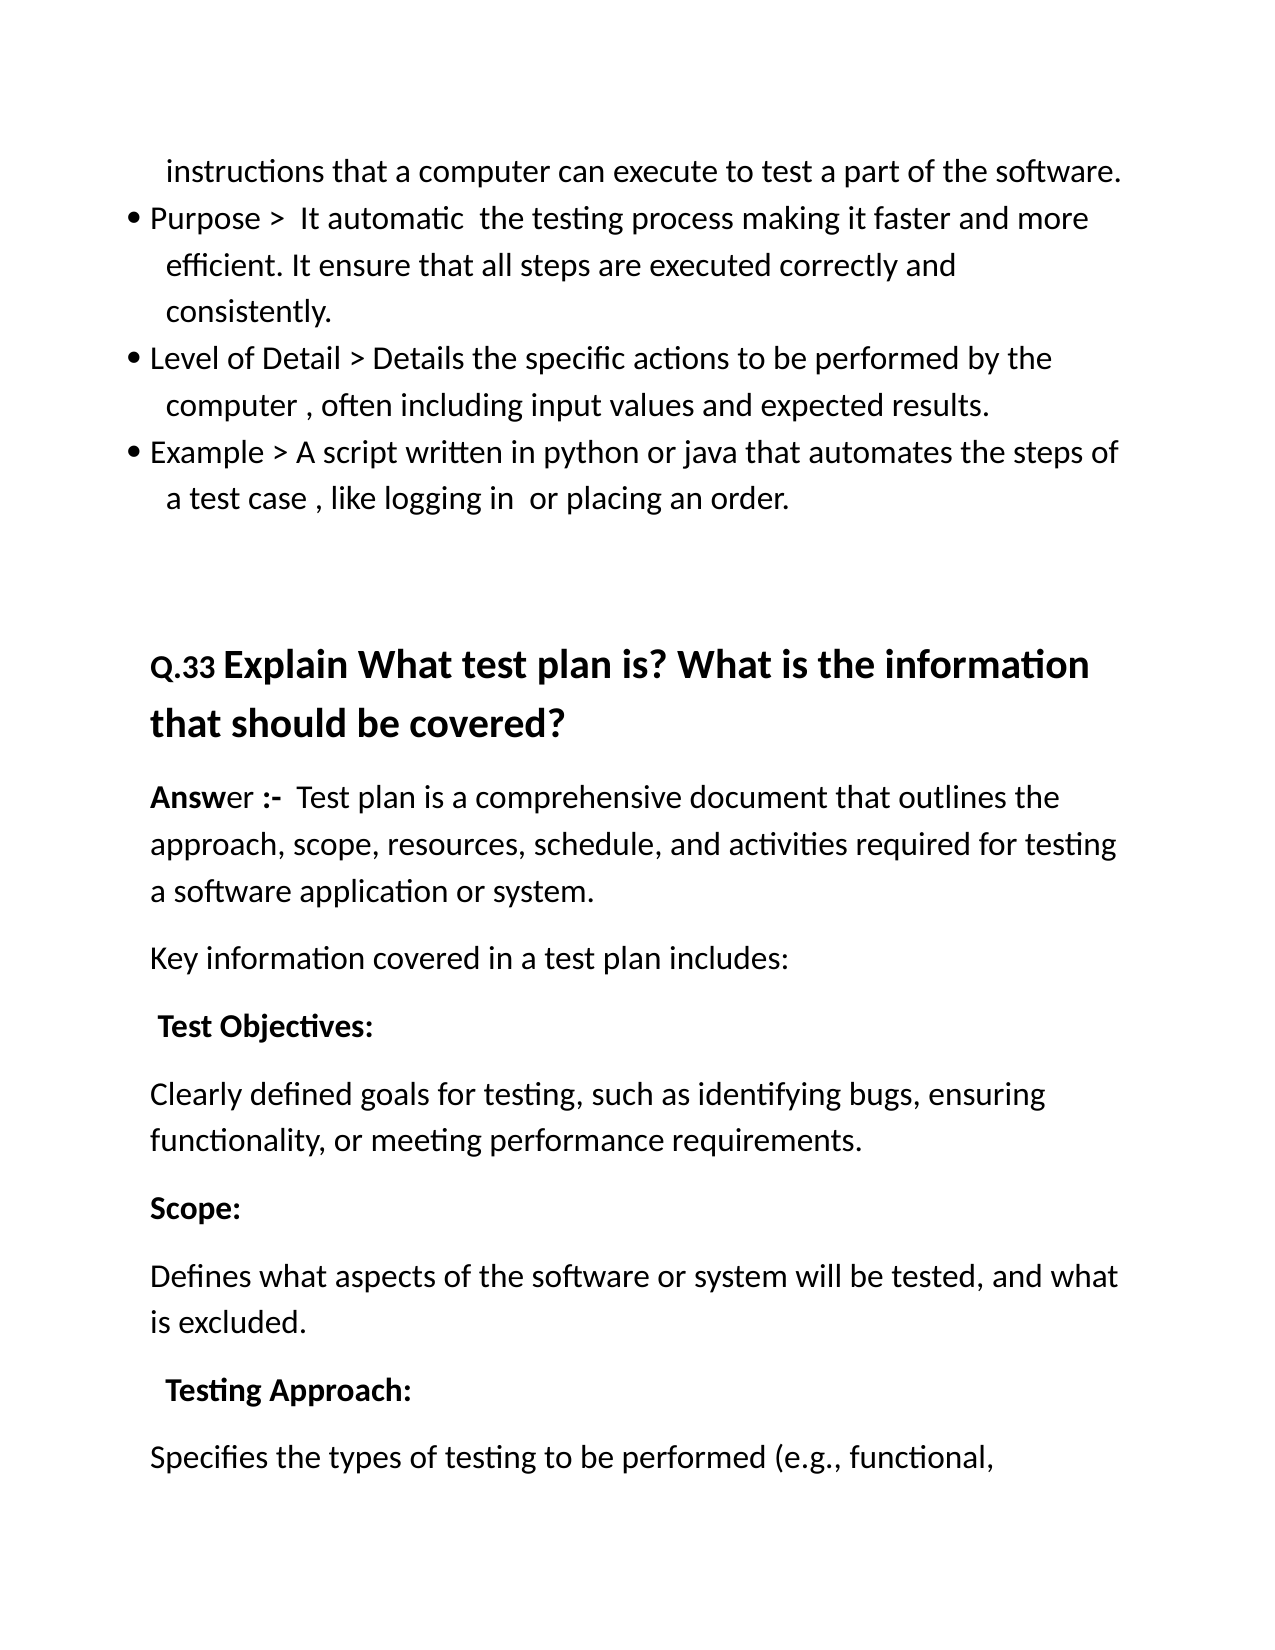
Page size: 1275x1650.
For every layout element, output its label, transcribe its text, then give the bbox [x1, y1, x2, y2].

list Purpose > It automatic the testing process making it faster and more efficient. It ensure that all steps are executed correctly and consistently. [128, 197, 1125, 331]
list Level of Detail > Details the specific actions to be performed by the computer , often including input values and expected results. [128, 337, 1125, 424]
text Testing Approach: [150, 1369, 1125, 1410]
text Defines what aspects of the software or system will be tested, and what is excluded. [150, 1254, 1125, 1342]
text Q.33 Explain What test plan is? What is the information that should be covered? [150, 638, 1125, 748]
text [150, 1437, 1125, 1477]
text Key information covered in a test plan includes: [150, 937, 1125, 978]
list Example > A script written in python or java that automates the steps of a test case , like logging in or placing an order. [128, 431, 1125, 518]
text Clearly defined goals for testing, such as identifying bugs, ensuring functionality, or meeting performance requirements. [150, 1073, 1125, 1160]
text Answer :- Test plan is a comprehensive document that outlines the approach, scope, resources, schedule, and activities required for testing a software application or system. [150, 776, 1125, 911]
text Scope: [150, 1187, 1125, 1228]
text Test Objectives: [150, 1005, 1125, 1046]
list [128, 150, 1125, 191]
